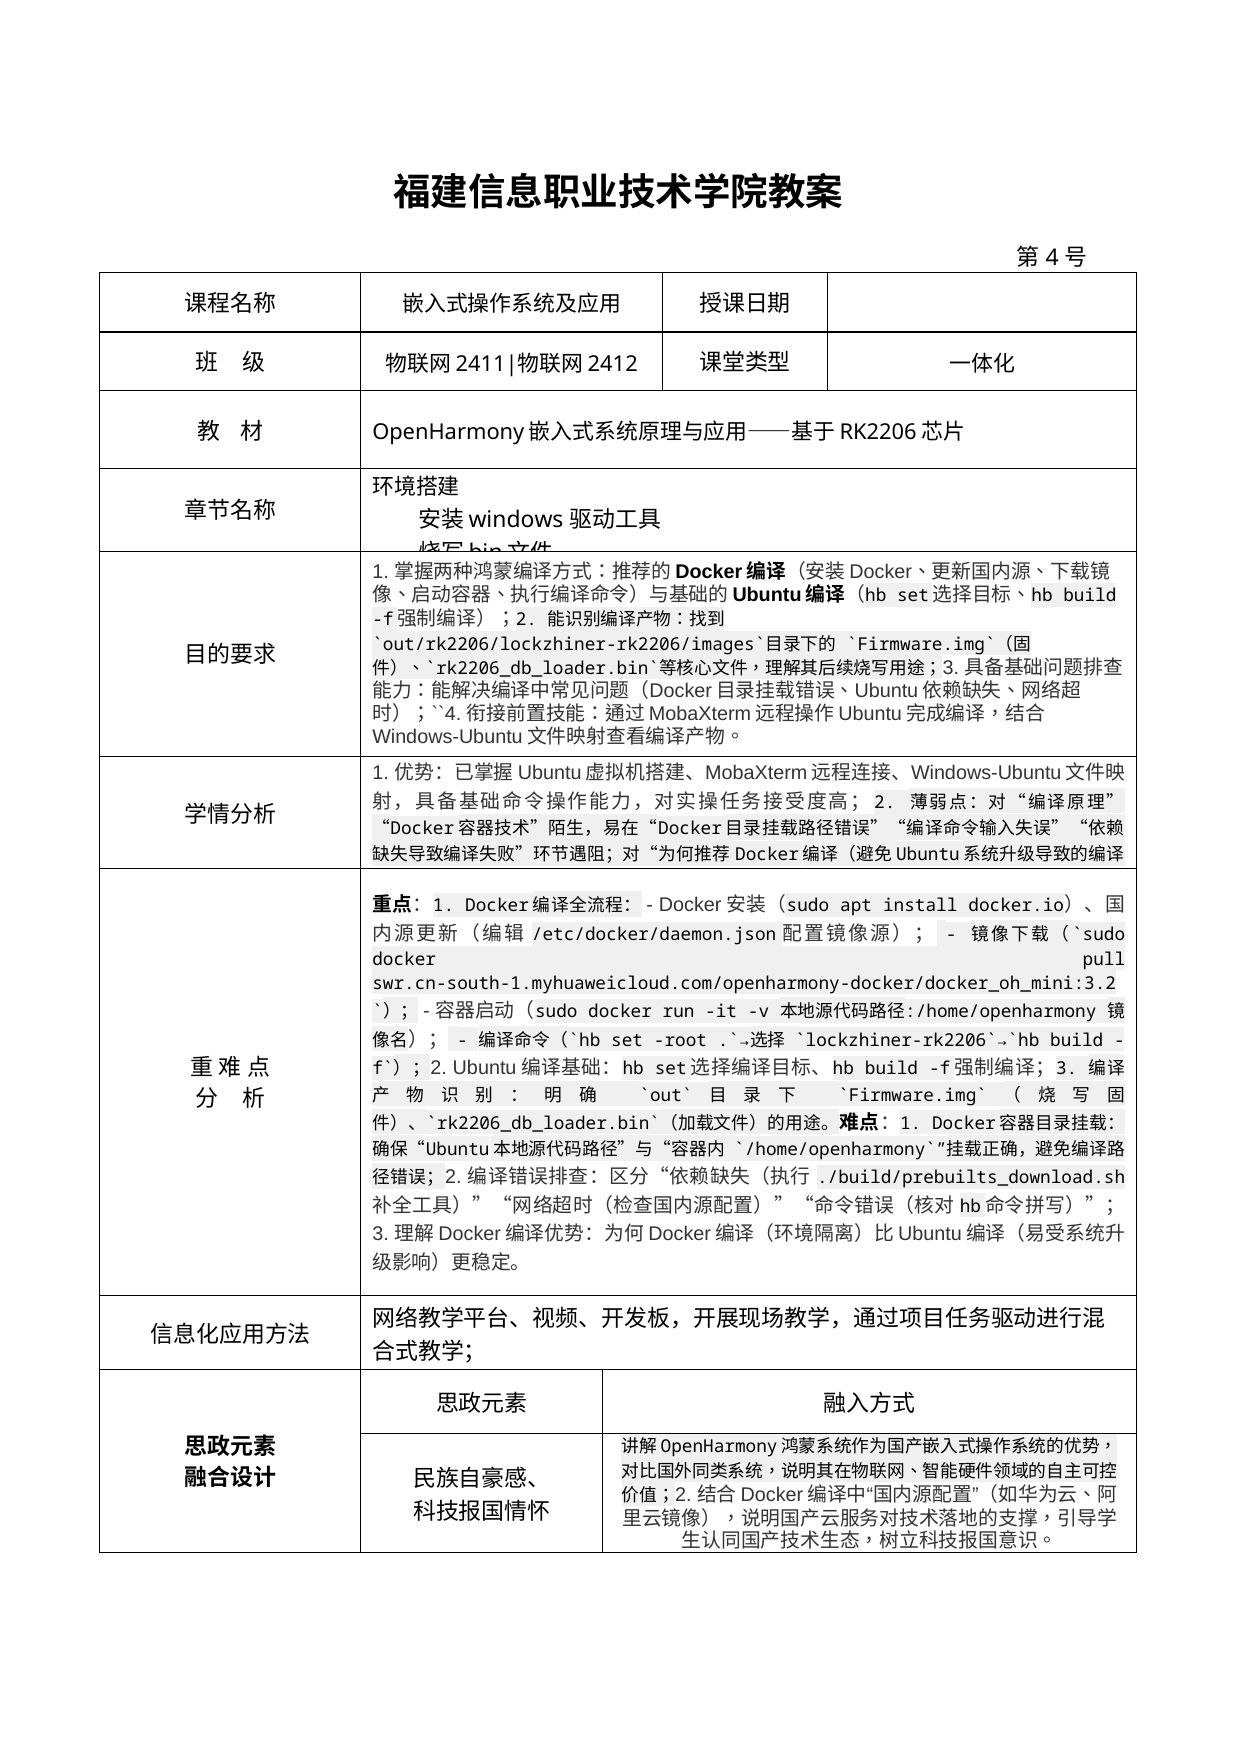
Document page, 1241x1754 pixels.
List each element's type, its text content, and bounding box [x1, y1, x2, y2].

table_cell OpenHarmony嵌入式系统原理与应用——基于RK2206芯片 [361, 391, 1136, 468]
table_cell 信息化应用方法 [100, 1296, 360, 1369]
table_cell 章节名称 [100, 469, 360, 551]
table_cell 思政元素 融合设计 [100, 1370, 360, 1552]
table_cell 环境搭建 安装windows 驱动工具 烧写bin文件 [361, 469, 1136, 551]
text 福建信息职业技术学院教案 [69, 181, 1167, 212]
table_cell 民族自豪感、 科技报国情怀 [361, 1434, 602, 1552]
table_header 授课日期 [663, 273, 827, 331]
table_cell 物联网2411|物联网2412 [361, 333, 662, 390]
table_cell 重 难 点 分 析 [100, 869, 360, 1295]
table_cell 重点：1. Docker编译全流程： - Docker安装（sudo apt install docker.io）、国内源更新（编辑 /etc/docker/daemon.json配置镜像源）； - 镜像下载（`sudo docker pull swr.cn-south-1.myhuaweicloud.com/openharmony-docker/docker_oh_mini:3.2`）； - 容器启动（sudo docker run -it -v 本地源代码路径:/home/openharmony 镜像名）； - 编译命令（`hb set -root .`→选择 `lockzhiner-rk2206`→`hb build -f`）；2. Ubuntu编译基础：hb set选择编译目标、hb build -f强制编译；3. 编译产物识别：明确 `out`目录下 `Firmware.img`（烧写固件）、`rk2206_db_loader.bin`（加载文件）的用途。难点：1. Docker容器目录挂载：确保“Ubuntu本地源代码路径”与“容器内 `/home/openharmony`”挂载正确，避免编译路径错误；2. 编译错误排查：区分“依赖缺失（执行 ./build/prebuilts_download.sh补全工具）”“网络超时（检查国内源配置）”“命令错误（核对 hb命令拼写）”；3. 理解Docker编译优势：为何Docker编译（环境隔离）比Ubuntu编译（易受系统升级影响）更稳定。 [361, 869, 1136, 1295]
table_cell 讲解OpenHarmony鸿蒙系统作为国产嵌入式操作系统的优势，对比国外同类系统，说明其在物联网、智能硬件领域的自主可控价值；2. 结合Docker编译中“国内源配置”（如华为云、阿里云镜像），说明国产云服务对技术落地的支撑，引导学生认同国产技术生态，树立科技报国意识。 [675, 1434, 1136, 1552]
table_cell 融入方式 [603, 1370, 1136, 1433]
table_cell 教 材 [100, 391, 360, 468]
table_cell 一体化 [828, 333, 1136, 390]
table_cell 1. 优势：已掌握Ubuntu虚拟机搭建、MobaXterm远程连接、Windows-Ubuntu文件映射，具备基础命令操作能力，对实操任务接受度高；2. 薄弱点：对“编译原理”“Docker容器技术”陌生，易在“Docker目录挂载路径错误”“编译命令输入失误”“依赖缺失导致编译失败”环节遇阻；对“为何推荐Docker编译（避免Ubuntu系统升级导致的编译错误）”的理解需引导；3. 需求：需通过“ step-by-step 演示+实时指导”降低实操难度，结合开发板场景强化编译的实际意义。 [361, 757, 600, 868]
table_cell 班 级 [100, 333, 360, 390]
table_cell 1. 优势：已掌握Ubuntu虚拟机搭建、MobaXterm远程连接、Windows-Ubuntu文件映射，具备基础命令操作能力，对实操任务接受度高；2. 薄弱点：对“编译原理”“Docker容器技术”陌生，易在“Docker目录挂载路径错误”“编译命令输入失误”“依赖缺失导致编译失败”环节遇阻；对“为何推荐Docker编译（避免Ubuntu系统升级导致的编译错误）”的理解需引导；3. 需求：需通过“ step-by-step 演示+实时指导”降低实操难度，结合开发板场景强化编译的实际意义。 [874, 757, 1136, 868]
table_header 课程名称 [100, 273, 360, 331]
table_header [828, 273, 1136, 331]
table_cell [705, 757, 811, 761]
table_cell 1. 掌握两种鸿蒙编译方式：推荐的Docker编译（安装Docker、更新国内源、下载镜像、启动容器、执行编译命令）与基础的Ubuntu编译（hb set选择目标、hb build -f强制编译）；2. 能识别编译产物：找到 `out/rk2206/lockzhiner-rk2206/images`目录下的 `Firmware.img`（固件）、`rk2206_db_loader.bin`等核心文件，理解其后续烧写用途；3. 具备基础问题排查能力：能解决编译中常见问题（Docker目录挂载错误、Ubuntu依赖缺失、网络超时）；``4. 衔接前置技能：通过MobaXterm远程操作Ubuntu完成编译，结合Windows-Ubuntu文件映射查看编译产物。 [361, 552, 1136, 756]
text 第 4 号 [69, 241, 1087, 272]
table_cell 网络教学平台、视频、开发板，开展现场教学，通过项目任务驱动进行混合式教学； [361, 1296, 1136, 1369]
table_cell 课堂类型 [663, 333, 827, 390]
table_cell 学情分析 [100, 757, 360, 868]
table_header 嵌入式操作系统及应用 [361, 273, 662, 331]
table_cell 目的要求 [100, 552, 360, 756]
table_cell 思政元素 [361, 1370, 602, 1433]
